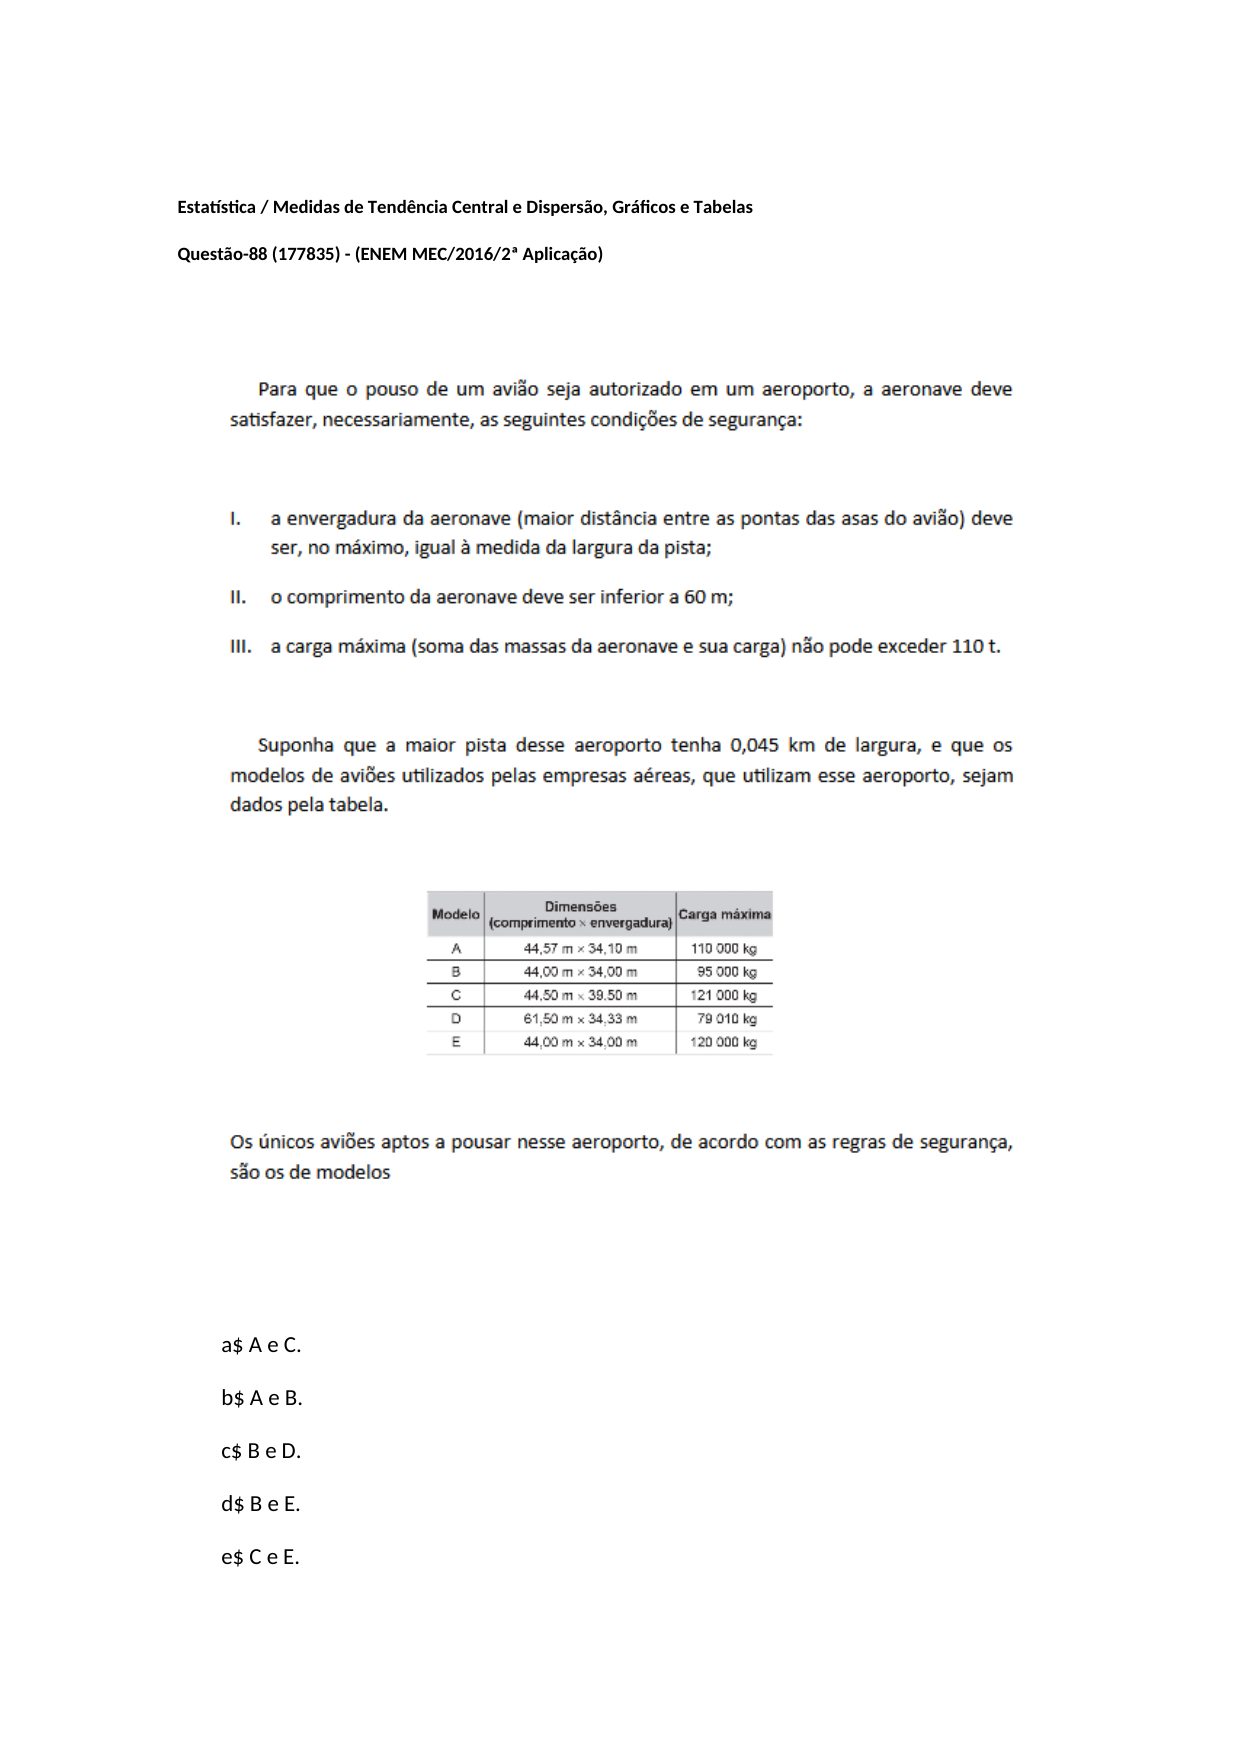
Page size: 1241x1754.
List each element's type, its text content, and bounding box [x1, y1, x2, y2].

text Questão-88 (177835) - (ENEM MEC/2016/2ª Aplicação) [177, 242, 1063, 265]
text d$ B e E. [221, 1489, 1063, 1517]
text e$ C e E. [221, 1542, 1063, 1570]
picture [199, 342, 1042, 1195]
text b$ A e B. [221, 1383, 1063, 1411]
text a$ A e C. [221, 1330, 1063, 1358]
text c$ B e D. [221, 1436, 1063, 1464]
text Estatística / Medidas de Tendência Central e Dispersão, Gráficos e Tabelas [177, 195, 1063, 218]
